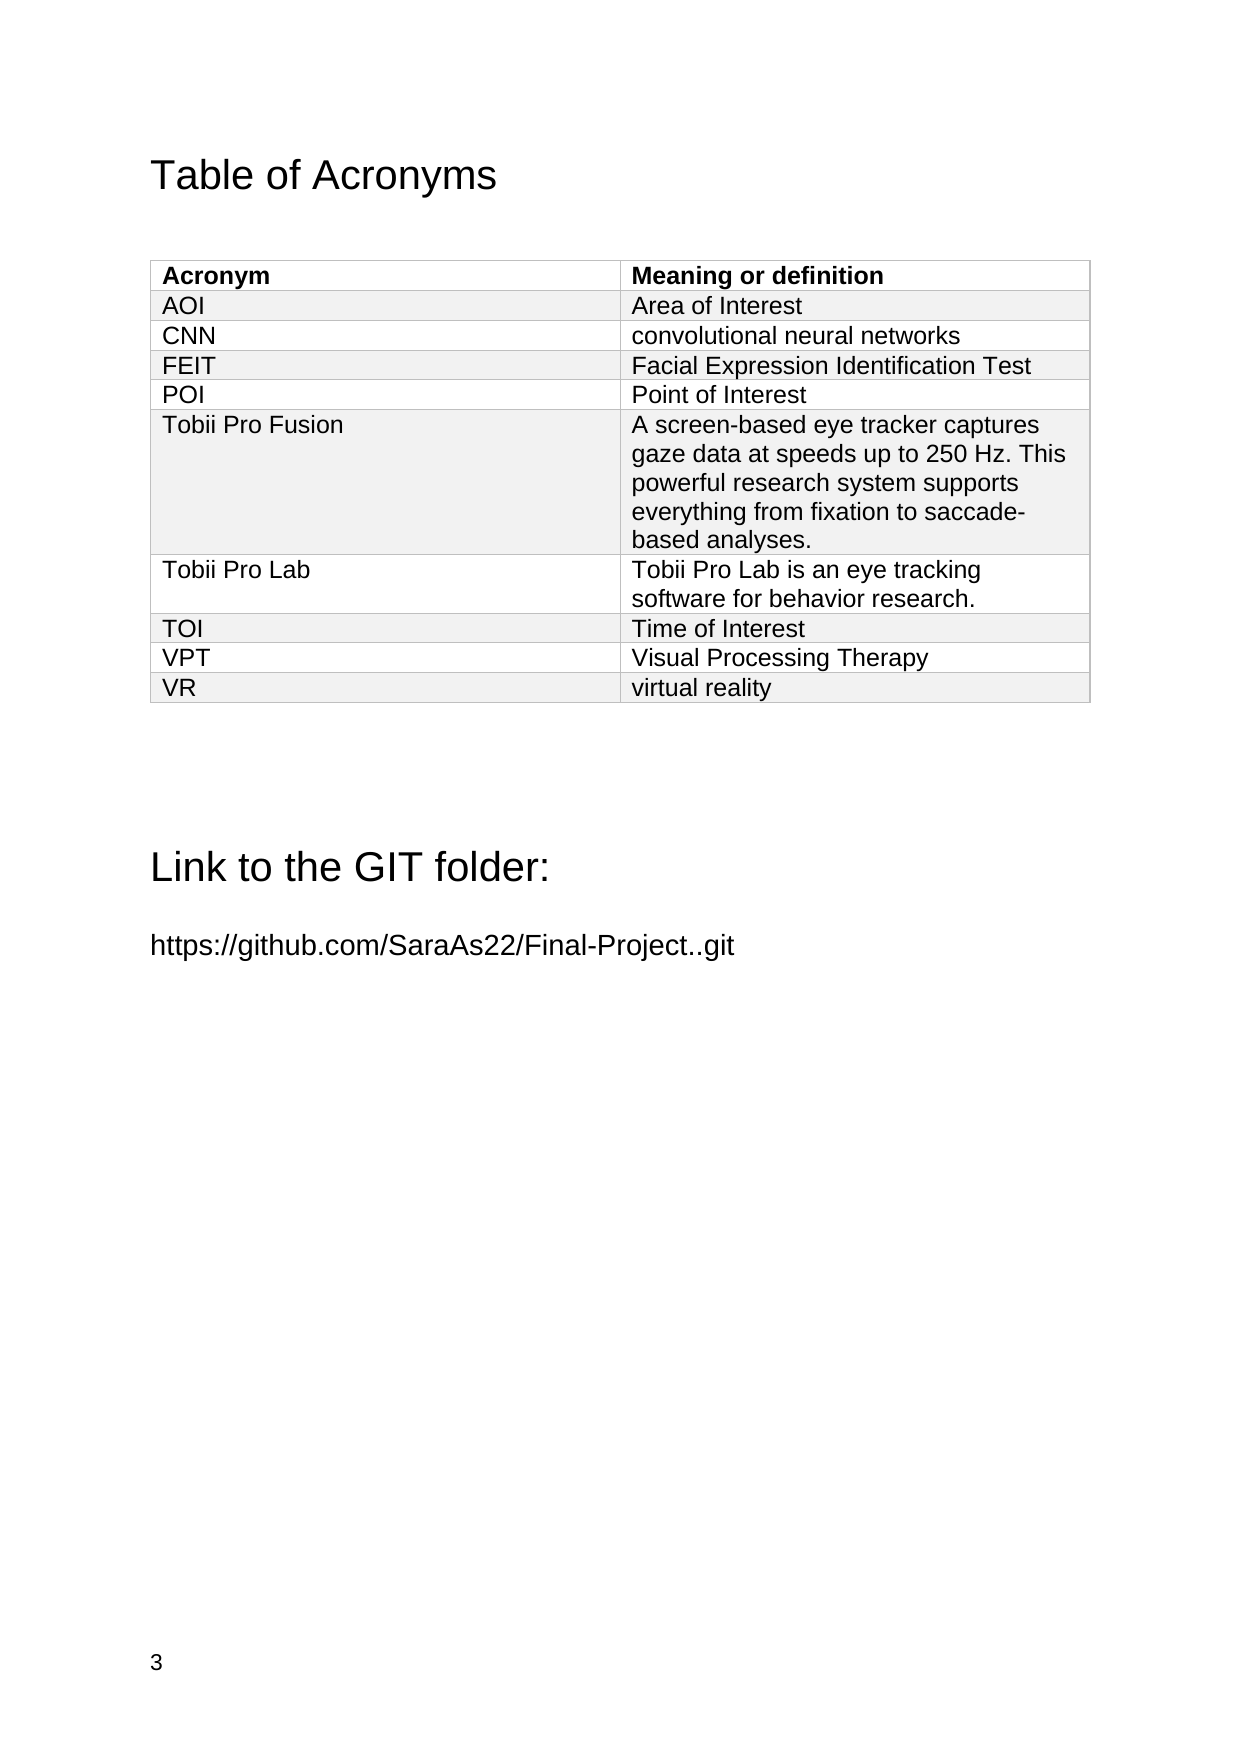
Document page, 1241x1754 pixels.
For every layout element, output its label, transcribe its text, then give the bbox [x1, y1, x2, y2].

table_cell Tobii Pro Lab [151, 555, 620, 612]
table_cell VR [151, 673, 620, 702]
table_cell Time of Interest [621, 614, 1089, 642]
table_header Acronym [151, 261, 620, 290]
text Link to the GIT folder: [150, 842, 1090, 890]
table_cell Tobii Pro Fusion [151, 410, 620, 554]
text Table of Acronyms [150, 150, 1090, 198]
table_cell Point of Interest [621, 380, 1089, 409]
table_cell convolutional neural networks [621, 321, 1089, 349]
table_cell FEIT [151, 351, 620, 379]
table_cell TOI [151, 614, 620, 642]
table_cell POI [151, 380, 620, 409]
table_cell CNN [151, 321, 620, 349]
table_cell A screen-based eye tracker captures gaze data at speeds up to 250 Hz. This powerful research system supports everything from fixation to saccade-based analyses. [621, 410, 1089, 554]
table_cell virtual reality [621, 673, 1089, 702]
table_cell Visual Processing Therapy [621, 643, 1089, 672]
table_cell AOI [151, 291, 620, 320]
table_cell Tobii Pro Lab is an eye tracking software for behavior research. [621, 555, 1089, 612]
table_cell VPT [151, 643, 620, 672]
table_cell Facial Expression Identification Test [621, 351, 1089, 379]
table_header Meaning or definition [621, 261, 1089, 290]
text https://github.com/SaraAs22/Final-Project..git [150, 928, 1090, 961]
table_cell Area of Interest [621, 291, 1089, 320]
